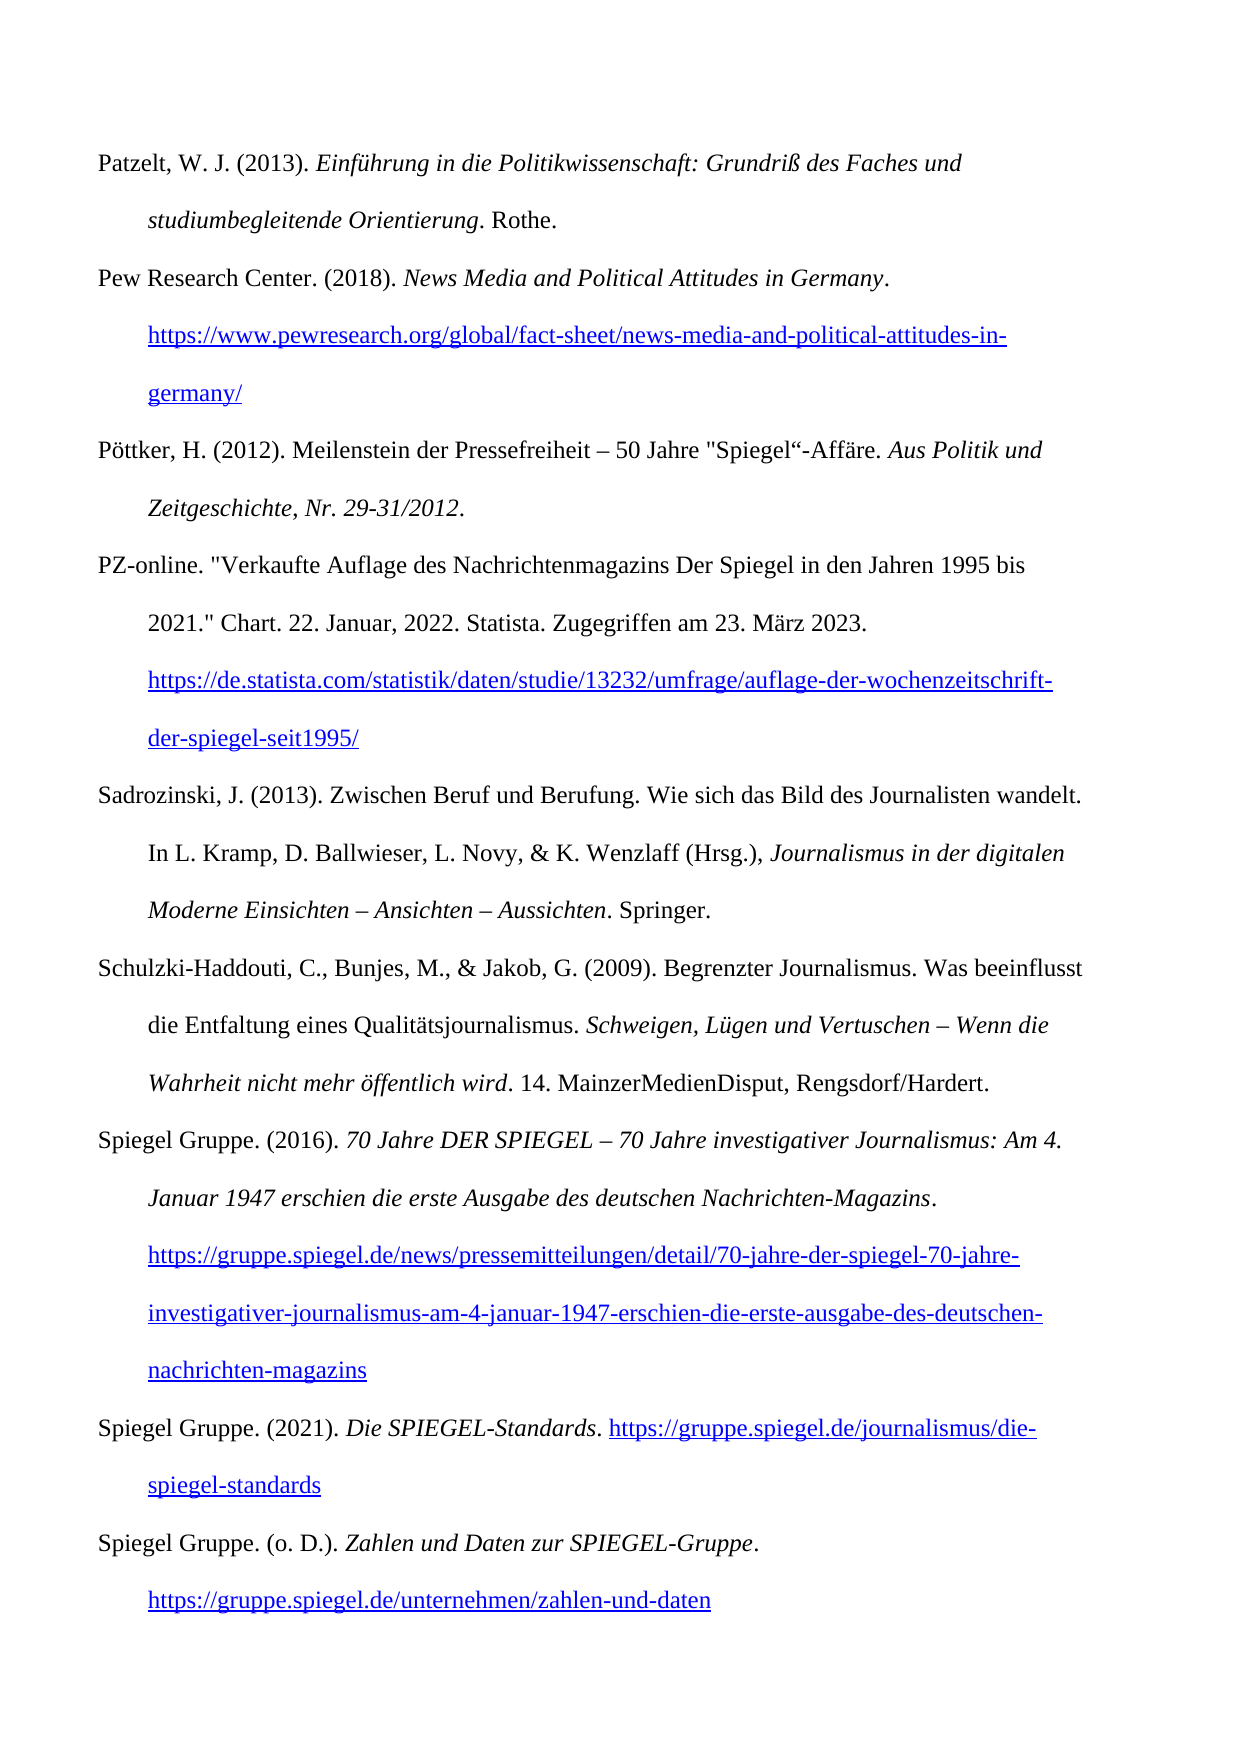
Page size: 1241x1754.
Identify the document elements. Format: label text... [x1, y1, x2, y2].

text Schulzki-Haddouti, C., Bunjes, M., & Jakob, G. (2009). Begrenzter Journalismus. Was beeinflusst die Entfaltung eines Qualitätsjournalismus. Schweigen, Lügen und Vertuschen – Wenn die Wahrheit nicht mehr öffentlich wird. 14. MainzerMedienDisput, Rengsdorf/Hardert. [98, 953, 1093, 1096]
text Spiegel Gruppe. (2016). 70 Jahre DER SPIEGEL – 70 Jahre investigativer Journalismus: Am 4. Januar 1947 erschien die erste Ausgabe des deutschen Nachrichten-Magazins. https://gruppe.spiegel.de/news/pressemitteilungen/detail/70-jahre-der-spiegel-70-jahre-investigativer-journalismus-am-4-januar-1947-erschien-die-erste-ausgabe-des-deutschen-nachrichten-magazins [98, 1125, 1093, 1384]
text Sadrozinski, J. (2013). Zwischen Beruf und Berufung. Wie sich das Bild des Journalisten wandelt. In L. Kramp, D. Ballwieser, L. Novy, & K. Wenzlaff (Hrsg.), Journalismus in der digitalen Moderne Einsichten – Ansichten – Aussichten. Springer. [98, 780, 1093, 924]
text Spiegel Gruppe. (o. D.). Zahlen und Daten zur SPIEGEL-Gruppe. https://gruppe.spiegel.de/unternehmen/zahlen-und-daten [98, 1528, 1093, 1614]
text Patzelt, W. J. (2013). Einführung in die Politikwissenschaft: Grundriß des Faches und studiumbegleitende Orientierung. Rothe. [98, 148, 1093, 234]
text PZ-online. "Verkaufte Auflage des Nachrichtenmagazins Der Spiegel in den Jahren 1995 bis 2021." Chart. 22. Januar, 2022. Statista. Zugegriffen am 23. März 2023. https://de.statista.com/statistik/daten/studie/13232/umfrage/auflage-der-wochenzeitschrift-der-spiegel-seit1995/ [98, 550, 1093, 751]
text Spiegel Gruppe. (2021). Die SPIEGEL-Standards. https://gruppe.spiegel.de/journalismus/die-spiegel-standards [98, 1413, 1093, 1499]
text Pew Research Center. (2018). News Media and Political Attitudes in Germany. https://www.pewresearch.org/global/fact-sheet/news-media-and-political-attitudes-in-germany/ [98, 263, 1093, 406]
text Pöttker, H. (2012). Meilenstein der Pressefreiheit – 50 Jahre "Spiegel“-Affäre. Aus Politik und Zeitgeschichte, Nr. 29-31/2012. [98, 435, 1093, 521]
